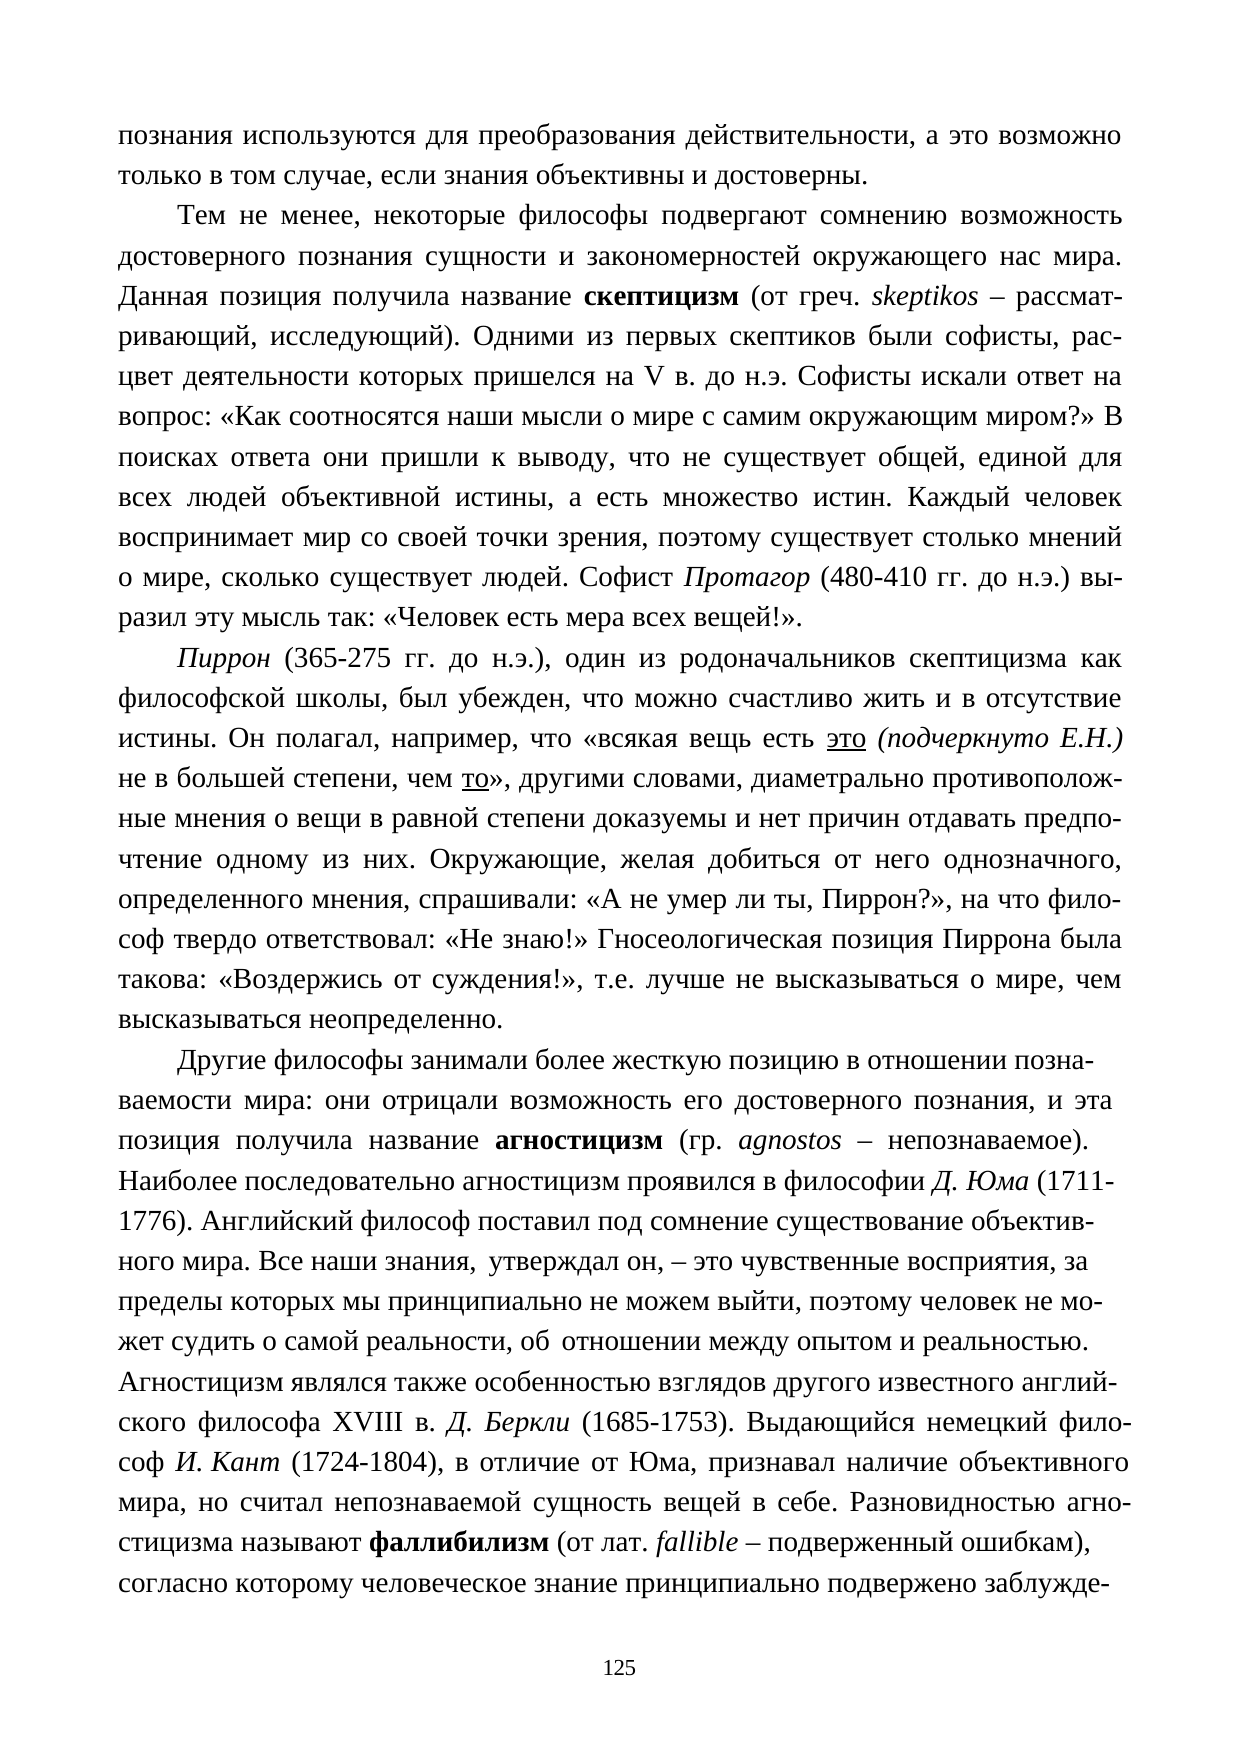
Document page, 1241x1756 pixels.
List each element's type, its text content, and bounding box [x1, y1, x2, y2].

text Другие философы занимали более жесткую позицию в отношении позна- ваемости мира: они отрицали возможность его достоверного познания, и эта позиция получила название агностицизм (гр. agnostos – непознаваемое). Наиболее последовательно агностицизм проявился в философии Д. Юма (1711- 1776). Английский философ поставил под сомнение существование объектив- ного мира. Все наши знания, утверждал он, – это чувственные восприятия, за пределы которых мы принципиально не можем выйти, поэтому человек не мо- жет судить о самой реальности, об отношении между опытом и реальностью. Агностицизм являлся также особенностью взглядов другого известного англий- ского философа XVIII в. Д. Беркли (1685-1753). Выдающийся немецкий фило- соф И. Кант (1724-1804), в отличие от Юма, признавал наличие объективного мира, но считал непознаваемой сущность вещей в себе. Разновидностью агно- стицизма называют фаллибилизм (от лат. fallible – подверженный ошибкам), согласно которому человеческое знание принципиально подвержено заблужде- [118, 1042, 1139, 1598]
text Пиррон (365-275 гг. до н.э.), один из родоначальников скептицизма как философской школы, был убежден, что можно счастливо жить и в отсутствие истины. Он полагал, например, что «всякая вещь есть это (подчеркнуто Е.Н.) не в большей степени, чем то», другими словами, диаметрально противополож- ные мнения о вещи в равной степени доказуемы и нет причин отдавать предпо- чтение одному из них. Окружающие, желая добиться от него однозначного, определенного мнения, спрашивали: «А не умер ли ты, Пиррон?», на что фило- соф твердо ответствовал: «Не знаю!» Гносеологическая позиция Пиррона была такова: «Воздержись от суждения!», т.е. лучше не высказываться о мире, чем высказываться неопределенно. [118, 640, 1123, 1035]
text Тем не менее, некоторые философы подвергают сомнению возможность достоверного познания сущности и закономерностей окружающего нас мира. Данная позиция получила название скептицизм (от греч. skeptikos – рассмат- ривающий, исследующий). Одними из первых скептиков были софисты, рас- цвет деятельности которых пришелся на V в. до н.э. Софисты искали ответ на вопрос: «Как соотносятся наши мысли о мире с самим окружающим миром?» В поисках ответа они пришли к выводу, что не существует общей, единой для всех людей объективной истины, а есть множество истин. Каждый человек воспринимает мир со своей точки зрения, поэтому существует столько мнений о мире, сколько существует людей. Софист Протагор (480-410 гг. до н.э.) вы- разил эту мысль так: «Человек есть мера всех вещей!». [118, 197, 1123, 633]
text познания используются для преобразования действительности, а это возможно только в том случае, если знания объективны и достоверны. [118, 117, 1122, 191]
